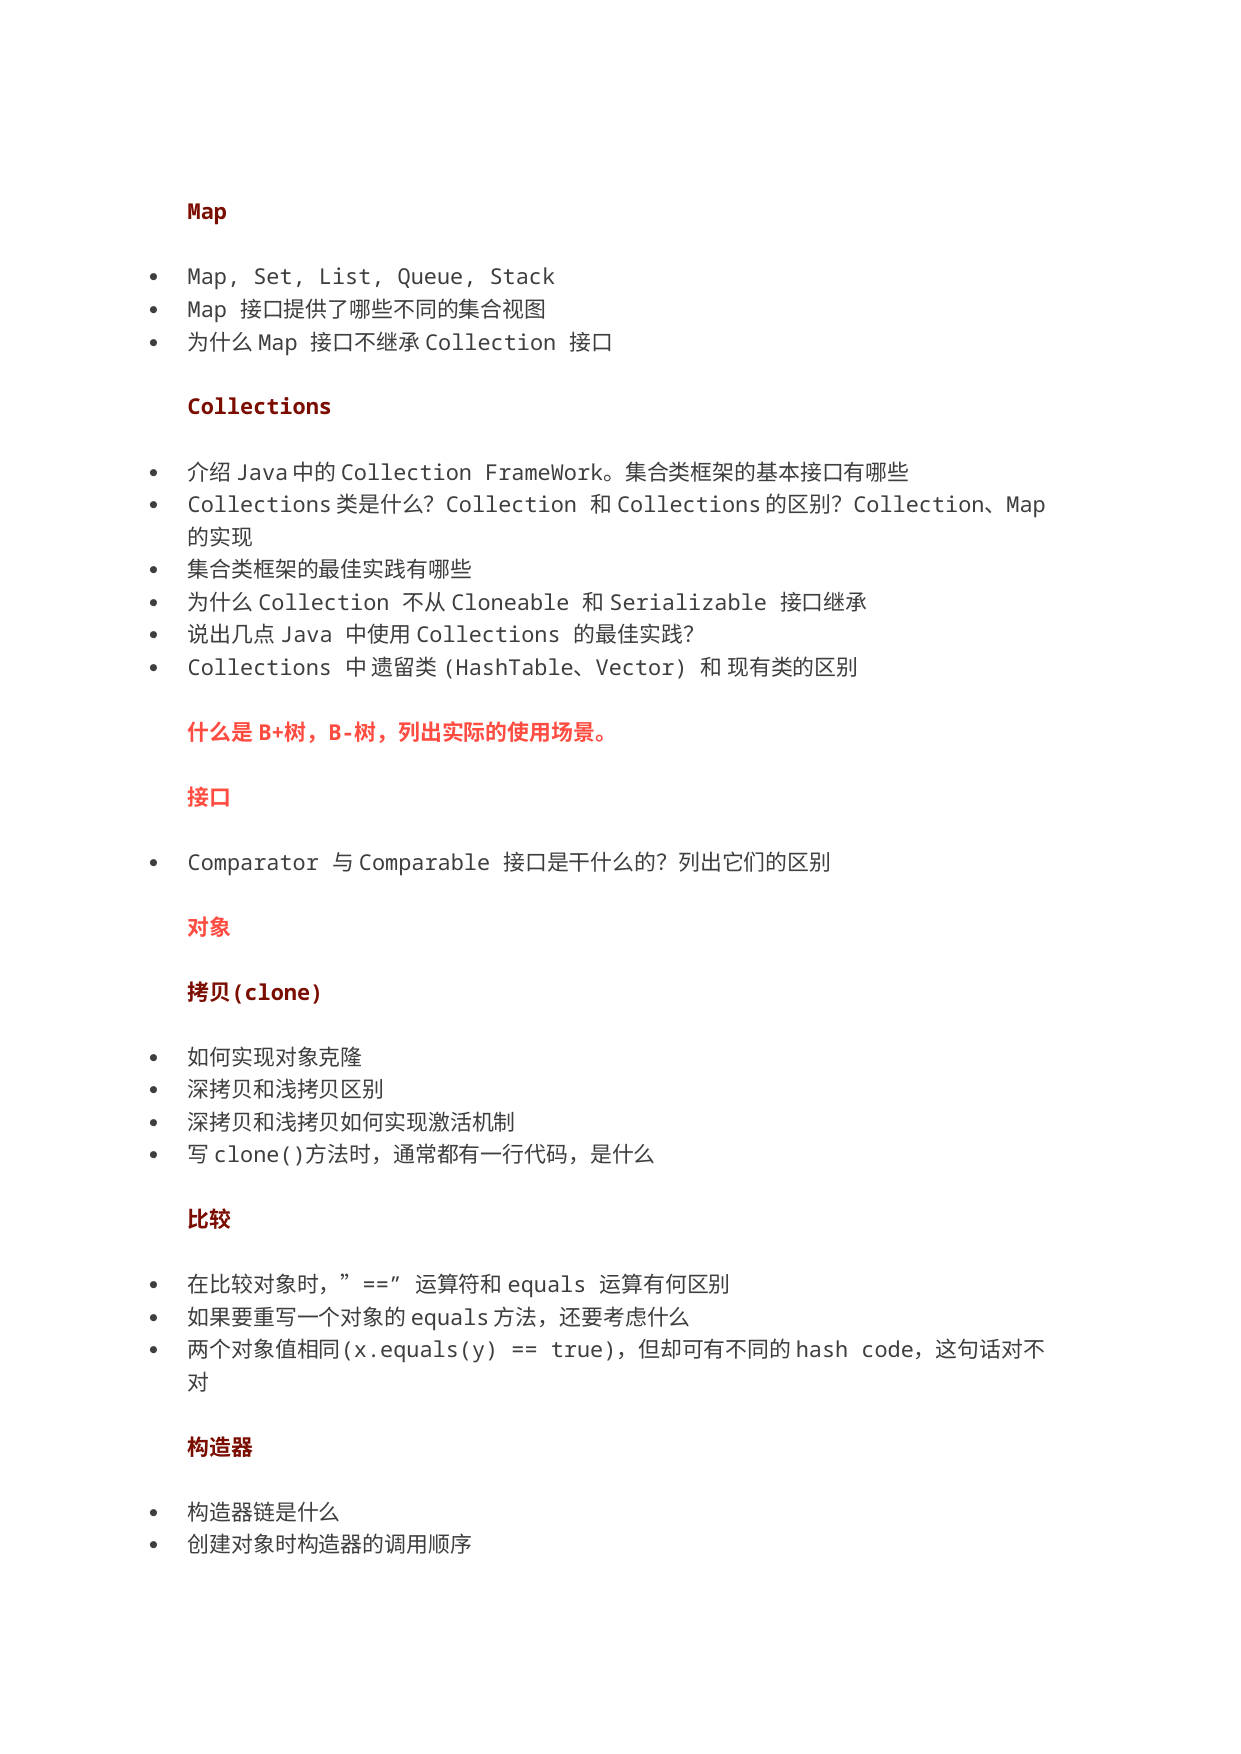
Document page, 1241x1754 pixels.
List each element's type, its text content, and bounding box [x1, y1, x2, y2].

text 比较 [187, 1202, 1053, 1234]
list 构造器链是什么 [150, 1494, 1053, 1527]
text 拷贝(clone) [187, 974, 1053, 1007]
list 深拷贝和浅拷贝如何实现激活机制 [150, 1104, 1053, 1137]
list Map 接口提供了哪些不同的集合视图 [150, 292, 1053, 324]
list Collections类是什么？Collection 和 Collections的区别？Collection、Map的实现 [150, 487, 1053, 552]
text 对象 [187, 909, 1053, 942]
text 接口 [187, 779, 1053, 812]
list Map, Set, List, Queue, Stack [150, 259, 1053, 292]
list 在比较对象时，”==” 运算符和 equals 运算有何区别 [150, 1267, 1053, 1299]
list 如何实现对象克隆 [150, 1039, 1053, 1072]
list Collections 中 遗留类 (HashTable、Vector) 和 现有类的区别 [150, 649, 1053, 682]
list 创建对象时构造器的调用顺序 [150, 1527, 1053, 1559]
list 如果要重写一个对象的equals方法，还要考虑什么 [150, 1299, 1053, 1332]
text Map [187, 194, 1053, 227]
list 集合类框架的最佳实践有哪些 [150, 552, 1053, 584]
list 两个对象值相同(x.equals(y) == true)，但却可有不同的hash code，这句话对不对 [150, 1332, 1053, 1397]
text 构造器 [187, 1429, 1053, 1462]
list Comparator 与 Comparable 接口是干什么的？列出它们的区别 [150, 844, 1053, 877]
list 为什么 Map 接口不继承 Collection 接口 [150, 324, 1053, 357]
text 什么是 B+树，B-树，列出实际的使用场景。 [187, 714, 1053, 747]
list 说出几点 Java 中使用 Collections 的最佳实践？ [150, 617, 1053, 649]
list 为什么 Collection 不从 Cloneable 和 Serializable 接口继承 [150, 584, 1053, 617]
list 深拷贝和浅拷贝区别 [150, 1072, 1053, 1104]
list 写clone()方法时，通常都有一行代码，是什么 [150, 1137, 1053, 1169]
text Collections [187, 389, 1053, 422]
list 介绍Java中的Collection FrameWork。集合类框架的基本接口有哪些 [150, 454, 1053, 487]
